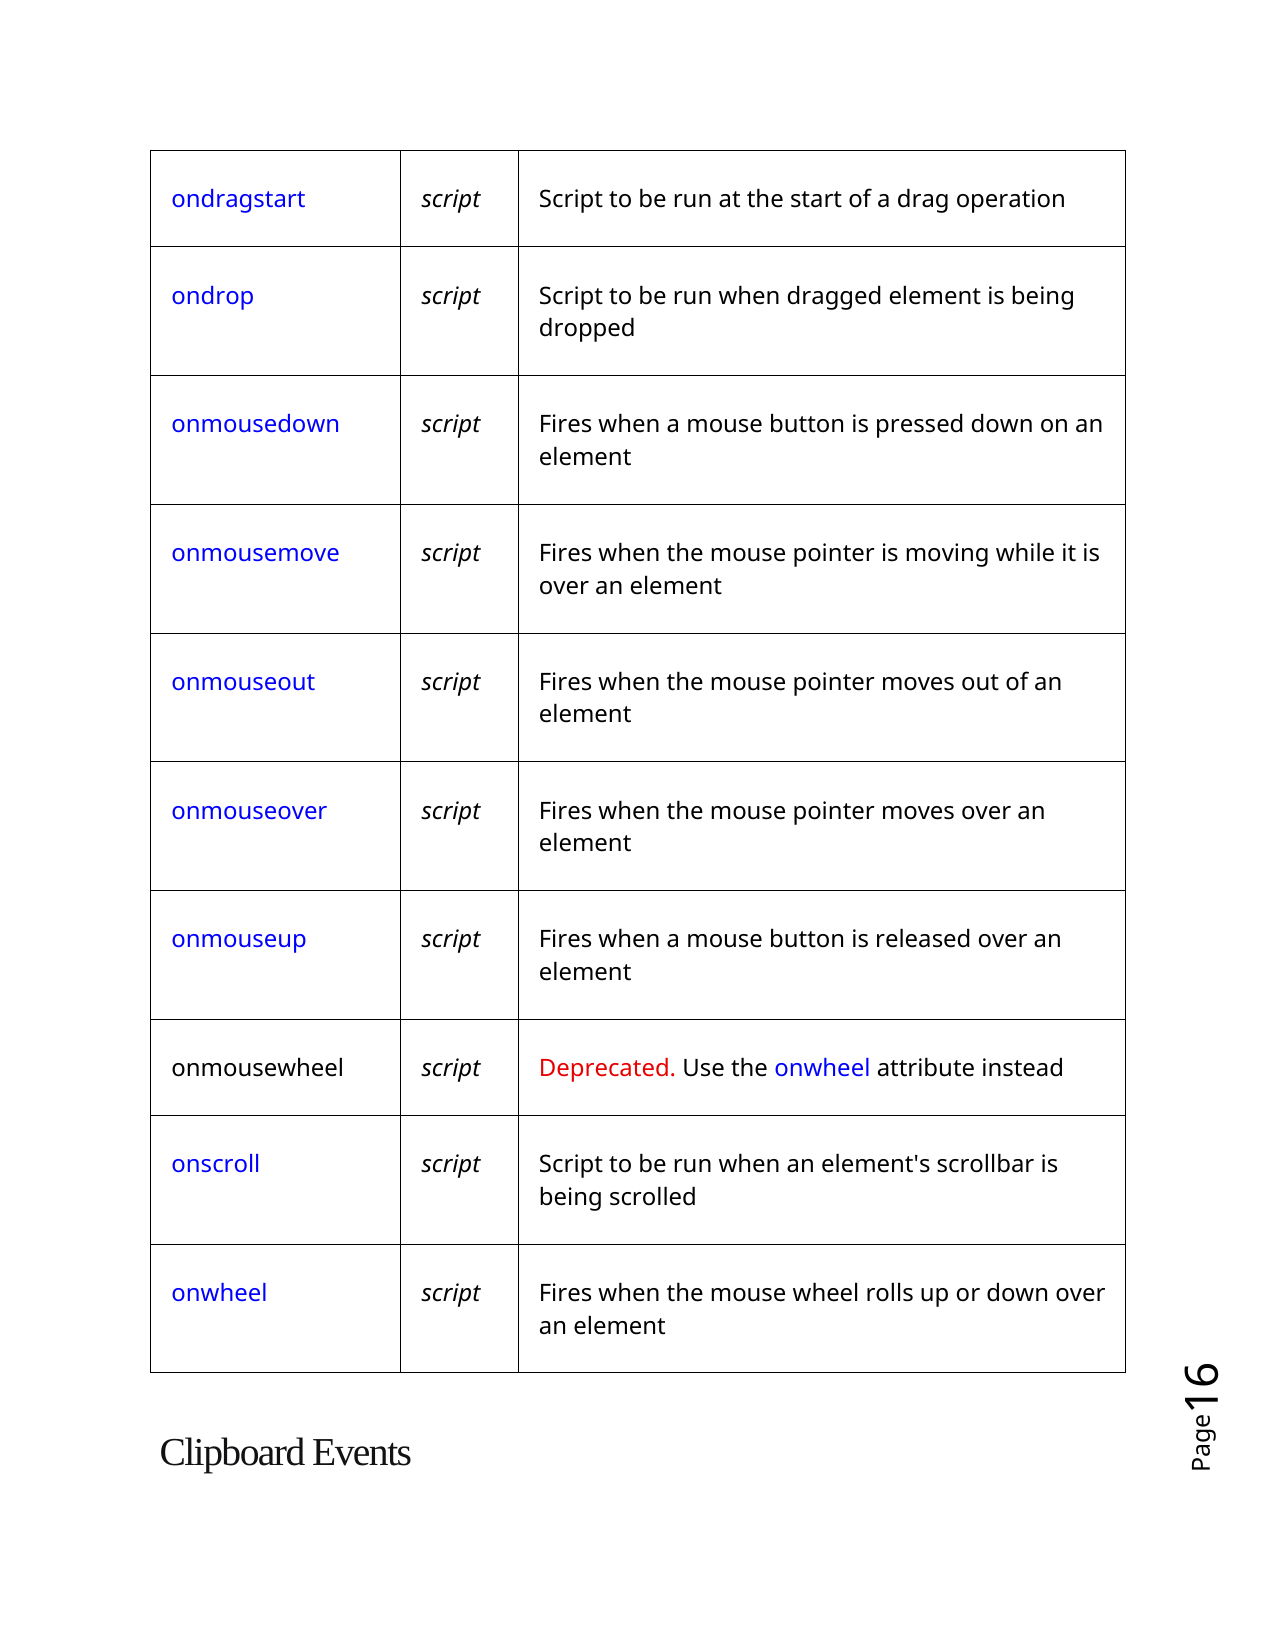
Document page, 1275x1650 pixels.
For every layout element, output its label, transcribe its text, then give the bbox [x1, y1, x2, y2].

table_cell onmouseup [151, 891, 400, 1019]
table_cell onmousewheel [151, 1020, 400, 1115]
table_cell script [401, 1116, 518, 1243]
table_cell Fires when the mouse pointer moves out of an element [519, 634, 1125, 761]
table_cell Fires when the mouse wheel rolls up or down over an element [519, 1245, 1125, 1372]
table_cell onmouseout [151, 634, 400, 761]
table_cell Fires when the mouse pointer is moving while it is over an element [519, 505, 1125, 632]
table_cell script [401, 376, 518, 504]
table_cell script [401, 151, 518, 246]
table_cell script [401, 762, 518, 890]
table_cell ondragstart [151, 151, 400, 246]
table_cell Deprecated. Use the onwheel attribute instead [519, 1020, 1125, 1115]
table_cell onmouseover [151, 762, 400, 890]
table_cell onmousemove [151, 505, 400, 632]
subtitle Clipboard Events [159, 1429, 1120, 1474]
table_cell script [401, 247, 518, 375]
table_cell Fires when a mouse button is pressed down on an element [519, 376, 1125, 504]
table_cell onmousedown [151, 376, 400, 504]
table_cell Fires when a mouse button is released over an element [519, 891, 1125, 1019]
table_cell Script to be run when an element's scrollbar is being scrolled [519, 1116, 1125, 1243]
table_cell Fires when the mouse pointer moves over an element [519, 762, 1125, 890]
table_cell Script to be run when dragged element is being dropped [519, 247, 1125, 375]
table_cell script [401, 634, 518, 761]
table_cell script [401, 1245, 518, 1372]
table_cell Script to be run at the start of a drag operation [519, 151, 1125, 246]
table_cell onwheel [151, 1245, 400, 1372]
table_cell onscroll [151, 1116, 400, 1243]
table_cell script [401, 891, 518, 1019]
table_cell ondrop [151, 247, 400, 375]
table_cell script [401, 505, 518, 632]
table_cell script [401, 1020, 518, 1115]
